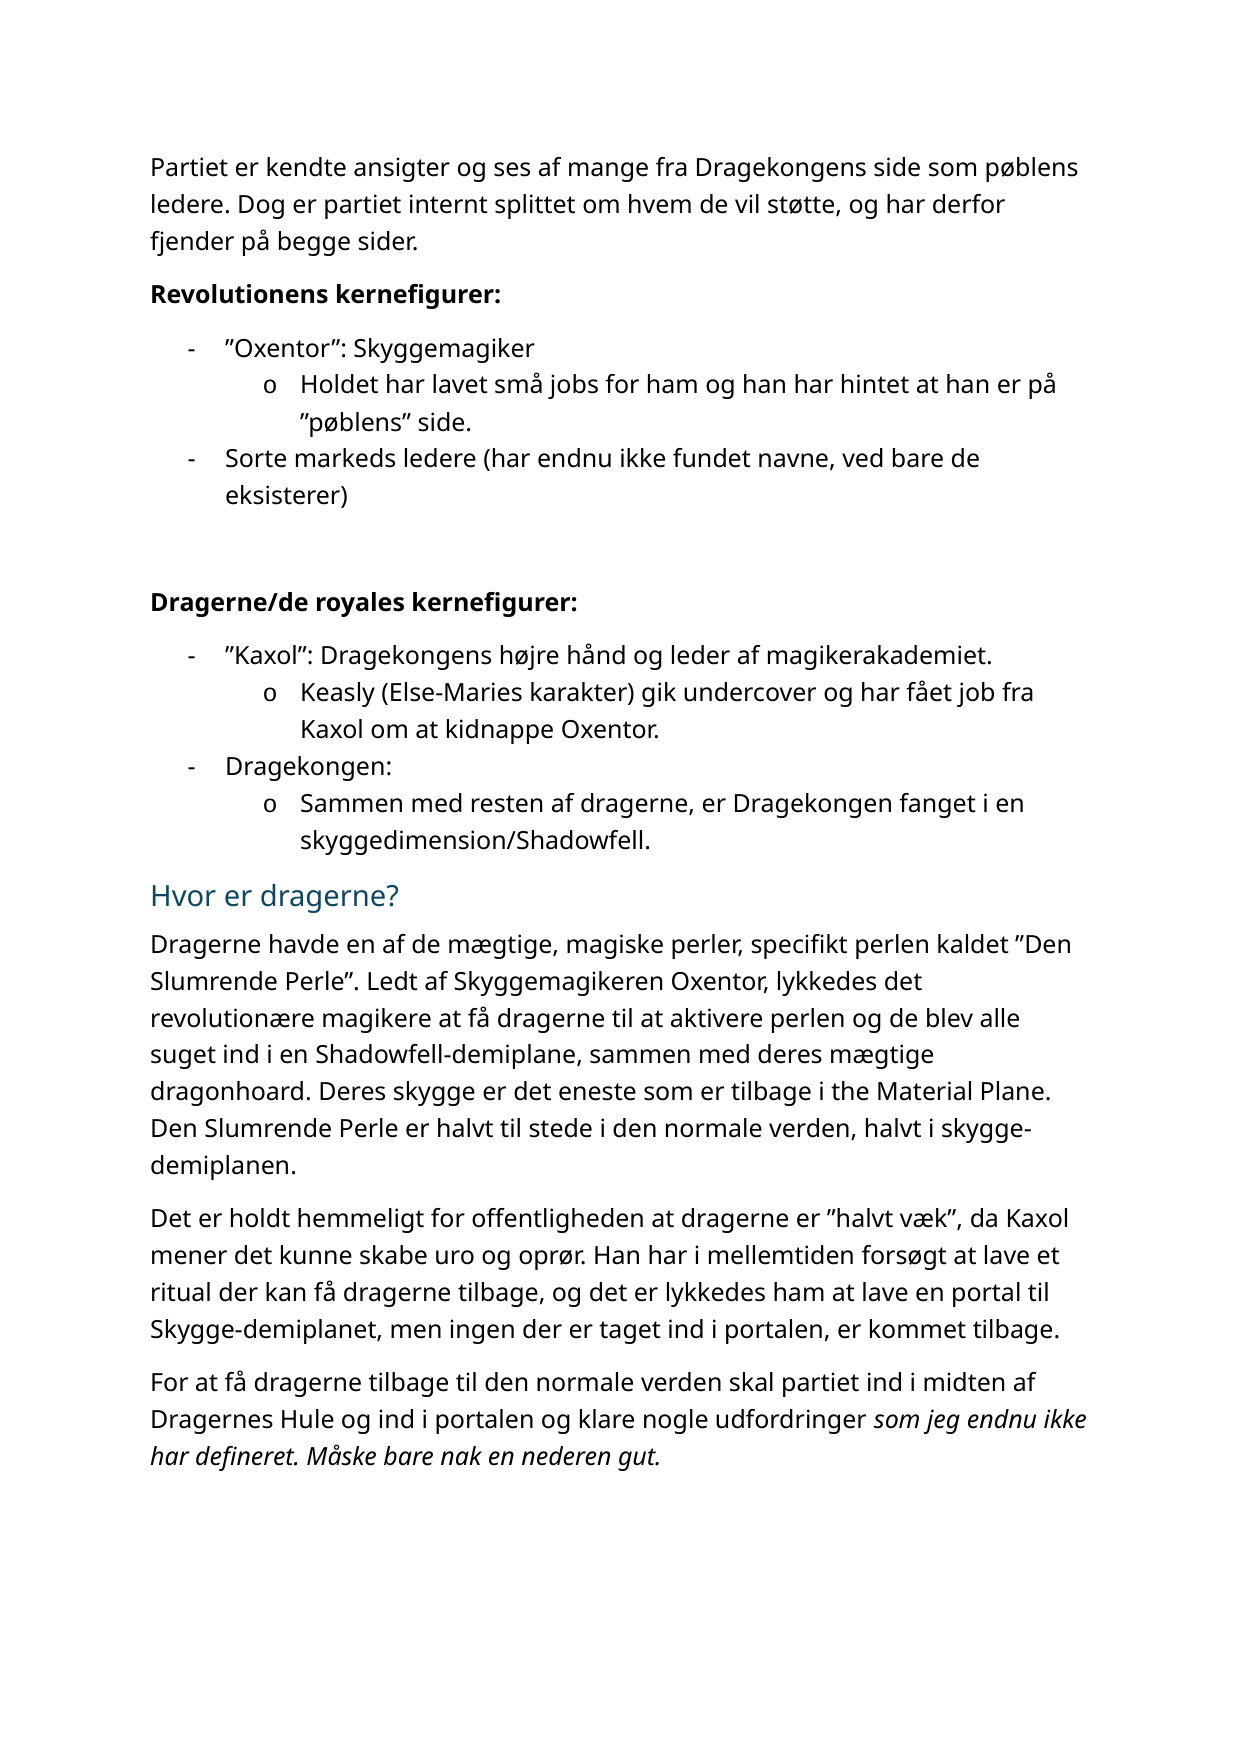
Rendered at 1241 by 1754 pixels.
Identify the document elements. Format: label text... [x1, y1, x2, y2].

subtitle Hvor er dragerne? [150, 876, 1090, 915]
text For at få dragerne tilbage til den normale verden skal partiet ind i midten af Dragernes Hule og ind i portalen og klare nogle udfordringer som jeg endnu ikke har defineret. Måske bare nak en nederen gut. [150, 1365, 1090, 1472]
list Keasly (Else-Maries karakter) gik undercover og har fået job fra Kaxol om at kidnappe Oxentor. [262, 675, 1090, 746]
list Holdet har lavet små jobs for ham og han har hintet at han er på ”pøblens” side. [262, 367, 1090, 438]
text Partiet er kendte ansigter og ses af mange fra Dragekongens side som pøblens ledere. Dog er partiet internt splittet om hvem de vil støtte, og har derfor fjender på begge sider. [150, 150, 1090, 258]
text Dragerne havde en af de mægtige, magiske perler, specifikt perlen kaldet ”Den Slumrende Perle”. Ledt af Skyggemagikeren Oxentor, lykkedes det revolutionære magikere at få dragerne til at aktivere perlen og de blev alle suget ind i en Shadowfell-demiplane, sammen med deres mægtige dragonhoard. Deres skygge er det eneste som er tilbage i the Material Plane. Den Slumrende Perle er halvt til stede i den normale verden, halvt i skygge-demiplanen. [150, 927, 1090, 1182]
list Dragekongen: [187, 748, 1090, 783]
list ”Kaxol”: Dragekongens højre hånd og leder af magikerakademiet. [187, 638, 1090, 672]
list Sammen med resten af dragerne, er Dragekongen fanget i en skyggedimension/Shadowfell. [262, 785, 1090, 856]
text Revolutionens kernefigurer: [150, 277, 1090, 311]
text Det er holdt hemmeligt for offentligheden at dragerne er ”halvt væk”, da Kaxol mener det kunne skabe uro og oprør. Han har i mellemtiden forsøgt at lave et ritual der kan få dragerne tilbage, og det er lykkedes ham at lave en portal til Skygge-demiplanet, men ingen der er taget ind i portalen, er kommet tilbage. [150, 1201, 1090, 1345]
list ”Oxentor”: Skyggemagiker [187, 330, 1090, 364]
list Sorte markeds ledere (har endnu ikke fundet navne, ved bare de eksisterer) [187, 441, 1090, 512]
text Dragerne/de royales kernefigurer: [150, 584, 1090, 619]
